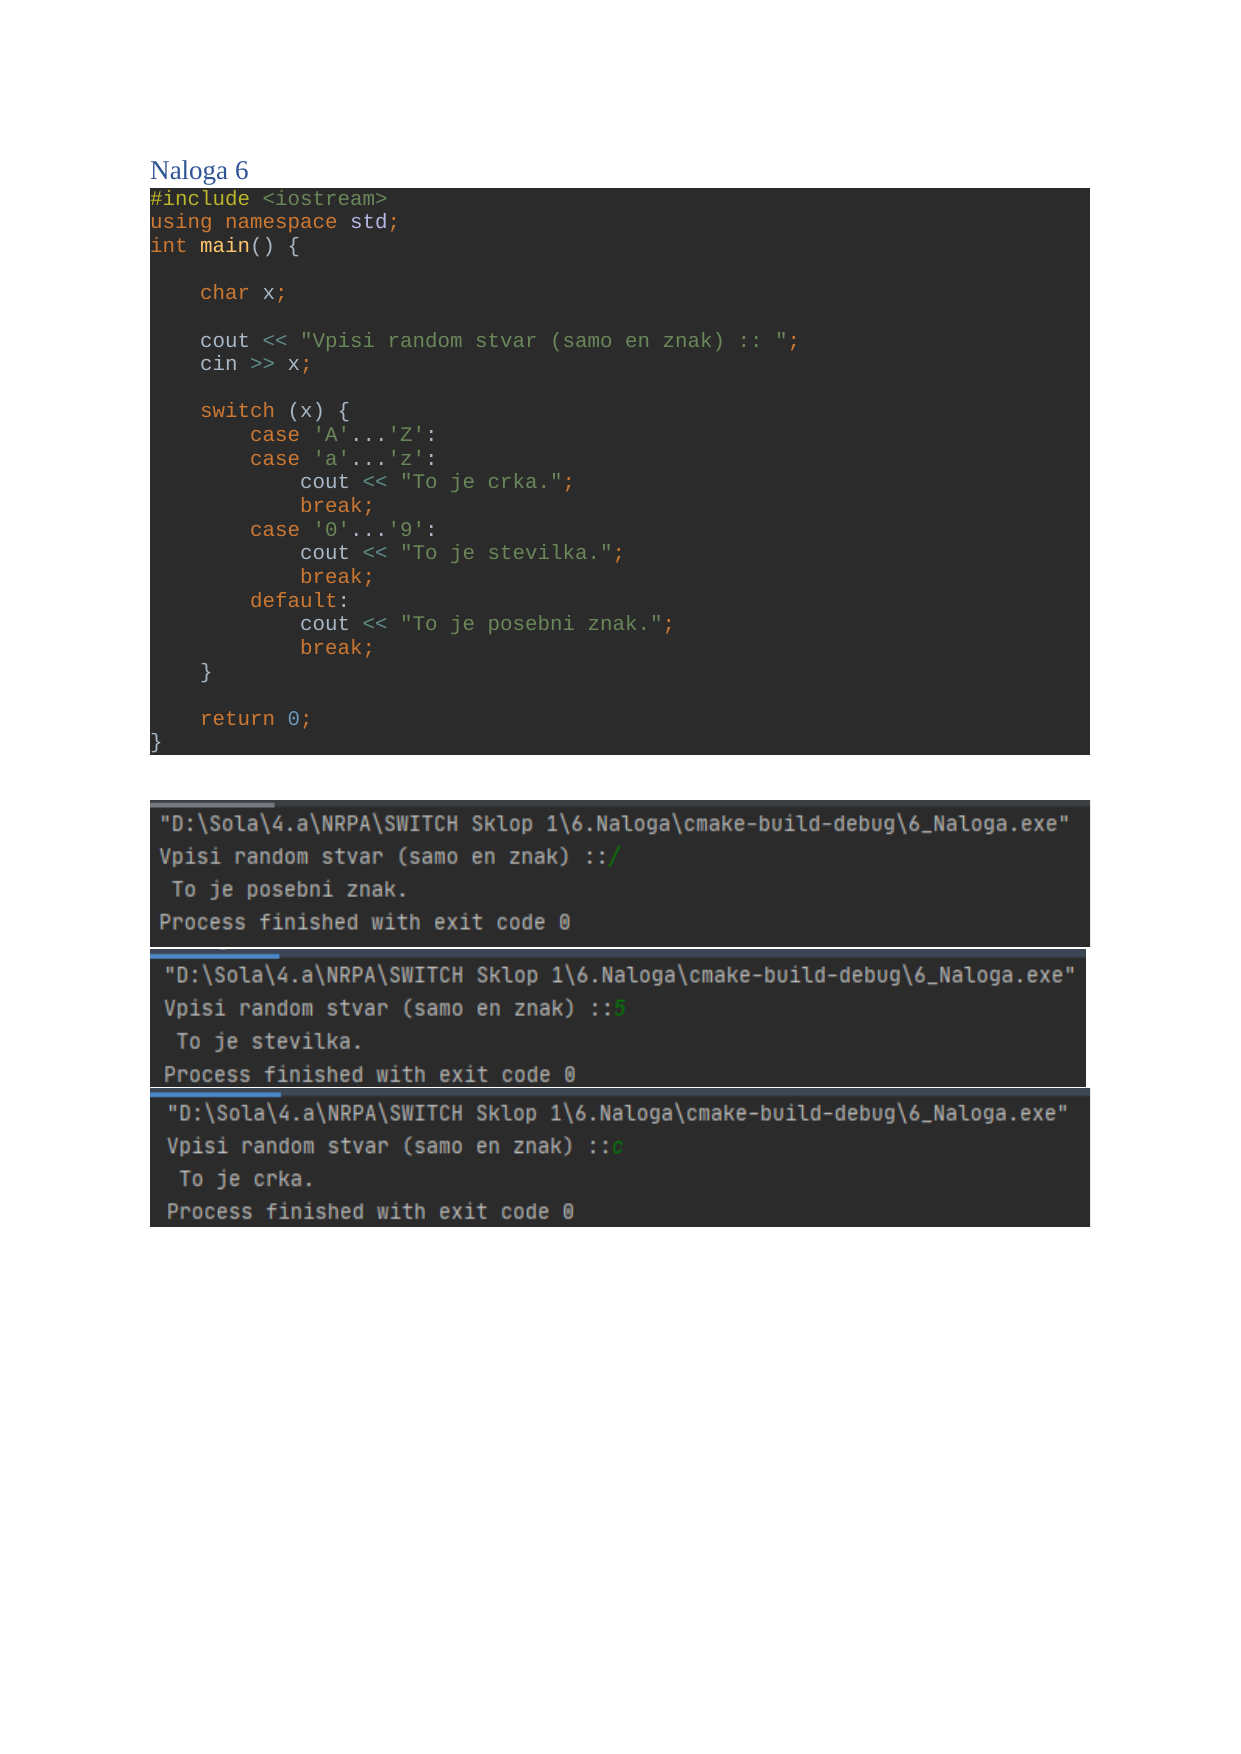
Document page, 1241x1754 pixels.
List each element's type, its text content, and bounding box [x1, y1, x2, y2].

picture [150, 800, 1091, 947]
picture [150, 949, 1086, 1087]
picture [150, 1088, 1091, 1227]
subtitle Naloga 6 [150, 154, 1090, 185]
text #include <iostream> using namespace std; int main() { char x; cout << "Vpisi random stvar (samo en znak) :: "; cin >> x; switch (x) { case 'A'...'Z': case 'a'...'z': cout << "To je crka."; break; case '0'...'9': cout << "To je stevilka."; break; default: cout << "To je posebni znak."; break; } return 0; } [150, 188, 1090, 755]
